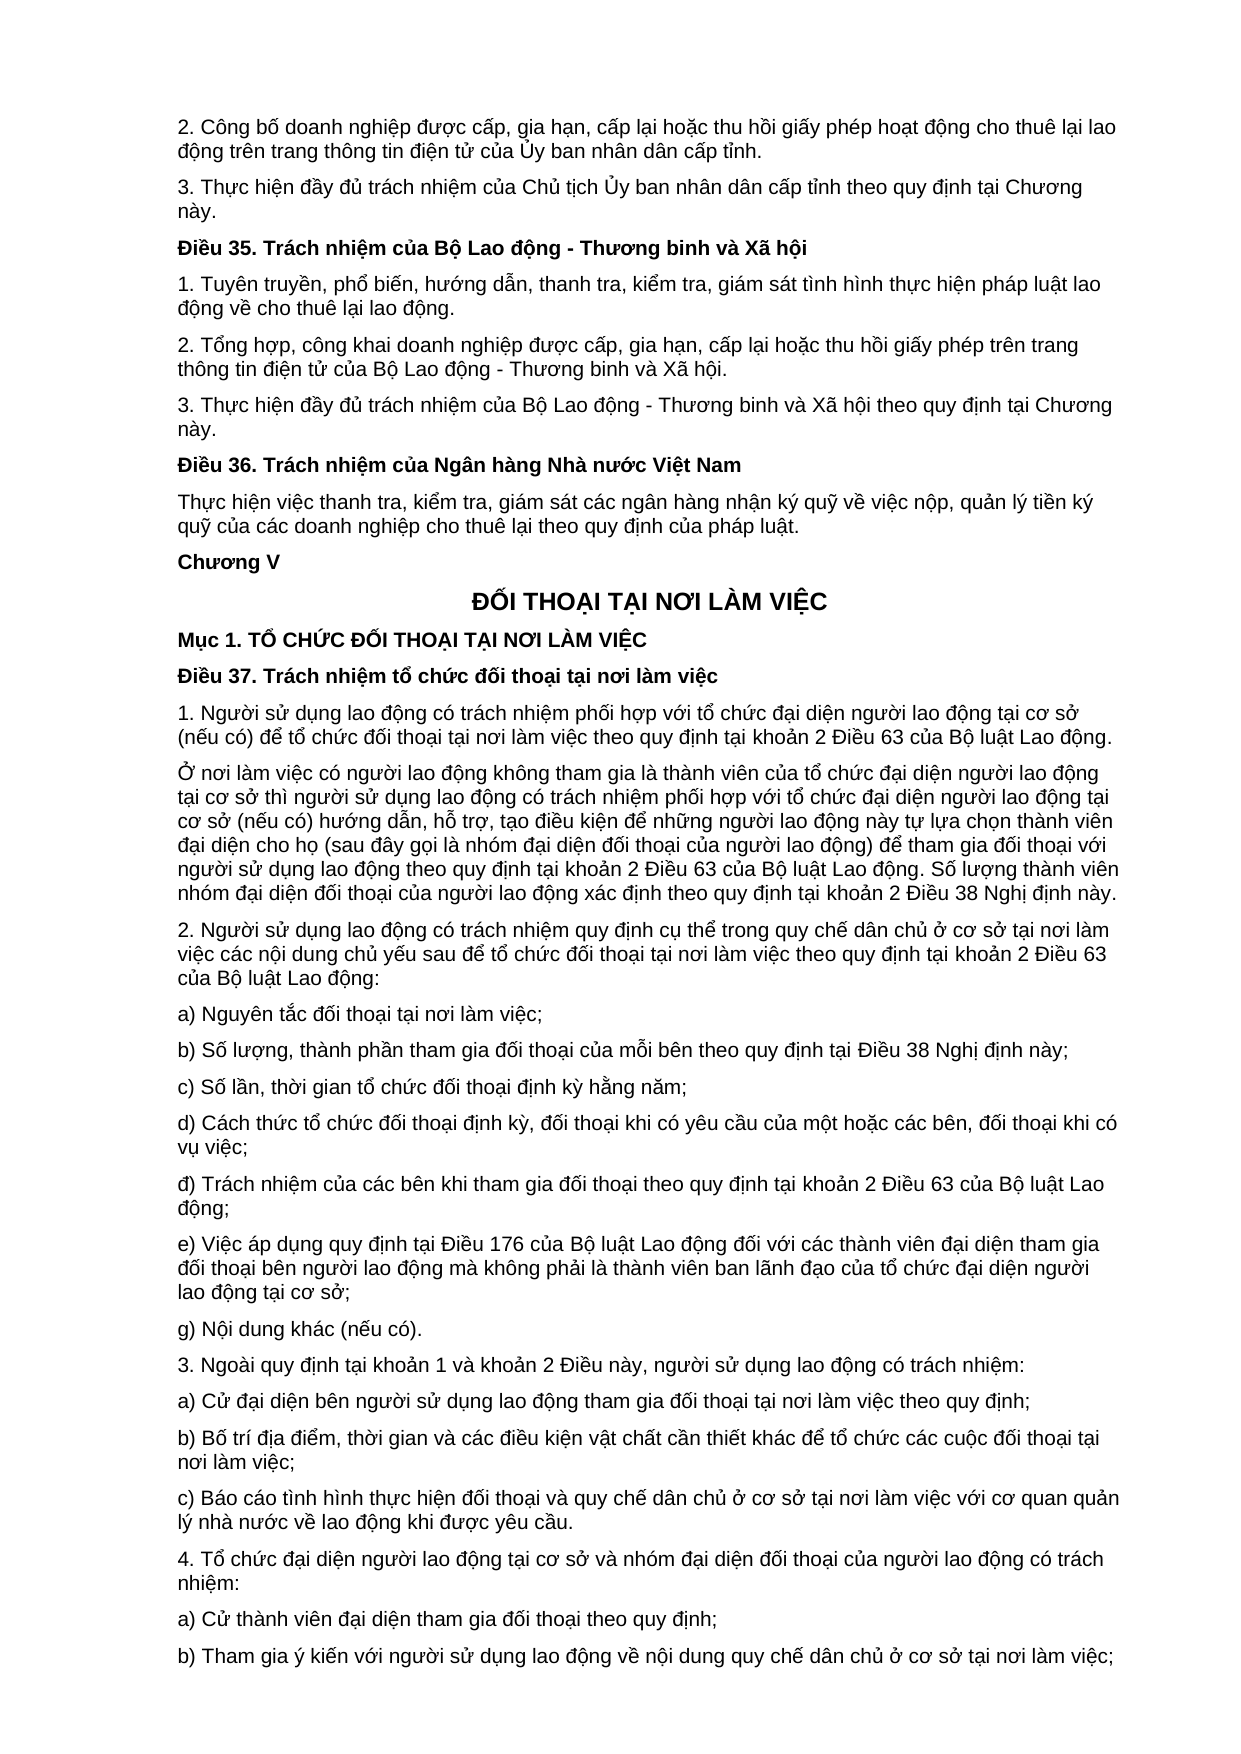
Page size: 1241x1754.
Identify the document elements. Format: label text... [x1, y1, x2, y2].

text Ở nơi làm việc có người lao động không tham gia là thành viên của tổ chức đại diện người lao động tại cơ sở thì người sử dụng lao động có trách nhiệm phối hợp với tổ chức đại diện người lao động tại cơ sở (nếu có) hướng dẫn, hỗ trợ, tạo điều kiện để những người lao động này tự lựa chọn thành viên đại diện cho họ (sau đây gọi là nhóm đại diện đối thoại của người lao động) để tham gia đối thoại với người sử dụng lao động theo quy định tại khoản 2 Điều 63 của Bộ luật Lao động. Số lượng thành viên nhóm đại diện đối thoại của người lao động xác định theo quy định tại khoản 2 Điều 38 Nghị định này. [177, 761, 1122, 905]
text Điều 36. Trách nhiệm của Ngân hàng Nhà nước Việt [177, 453, 1122, 477]
text đ) Trách nhiệm của các bên khi tham gia đối thoại theo quy định tại khoản 2 Điều 63 của Bộ luật Lao động; [177, 1172, 1122, 1219]
text Thực hiện việc thanh tra, kiểm tra, giám sát các ngân hàng nhận ký quỹ về việc nộp, quản lý tiền ký quỹ của các doanh nghiệp cho thuê lại theo quy định của pháp luật. [177, 490, 1122, 538]
text b) Tham gia ý kiến với người sử dụng lao động về nội dung quy chế dân chủ ở cơ sở tại nơi làm việc; [177, 1643, 1122, 1667]
text Điều 35. Trách nhiệm của Bộ Lao động - Thương binh và Xã hội [177, 236, 1122, 259]
text 4. Tổ chức đại diện người lao động tại cơ sở và nhóm đại diện đối thoại của người lao động có trách nhiệm: [177, 1547, 1122, 1594]
text a) Cử thành viên đại diện tham gia đối thoại theo quy định; [177, 1607, 1122, 1631]
text a) Cử đại diện bên người sử dụng lao động tham gia đối thoại tại nơi làm việc theo quy định; [177, 1389, 1122, 1413]
text e) Việc áp dụng quy định tại Điều 176 của Bộ luật Lao động đối với các thành viên đại diện tham gia đối thoại bên người lao động mà không phải là thành viên ban lãnh đạo của tổ chức đại diện người lao động tại cơ sở; [177, 1232, 1122, 1304]
text 3. Thực hiện đầy đủ trách nhiệm của Bộ Lao động - Thương binh và Xã hội theo quy định tại Chương này. [177, 393, 1122, 441]
text b) Số lượng, thành phần tham gia đối thoại của mỗi bên theo quy định tại Điều 38 Nghị định này; [177, 1038, 1122, 1062]
text 3. Thực hiện đầy đủ trách nhiệm của Chủ tịch Ủy ban nhân dân cấp tỉnh theo quy định tại Chương này. [177, 175, 1122, 223]
text 2. Người sử dụng lao động có trách nhiệm quy định cụ thể trong quy chế dân chủ ở cơ sở tại nơi làm việc các nội dung chủ yếu sau để tổ chức đối thoại tại nơi làm việc theo quy định tại khoản 2 Điều 63 của Bộ luật Lao động: [177, 917, 1122, 989]
text 1. Người sử dụng lao động có trách nhiệm phối hợp với tổ chức đại diện người lao động tại cơ sở (nếu có) để tổ chức đối thoại tại nơi làm việc theo quy định tại khoản 2 Điều 63 của Bộ luật Lao động. [177, 701, 1122, 749]
text d) Cách thức tổ chức đối thoại định kỳ, đối thoại khi có yêu cầu của một hoặc các bên, đối thoại khi có vụ việc; [177, 1111, 1122, 1159]
text b) Bố trí địa điểm, thời gian và các điều kiện vật chất cần thiết khác để tổ chức các cuộc đối thoại tại nơi làm việc; [177, 1426, 1122, 1474]
text c) Báo cáo tình hình thực hiện đối thoại và quy chế dân chủ ở cơ sở tại nơi làm việc với cơ quan quản lý nhà nước về lao động khi được yêu cầu. [177, 1486, 1122, 1534]
text 2. Công bố doanh nghiệp được cấp, gia hạn, cấp lại hoặc thu hồi giấy phép hoạt động cho thuê lại lao động trên trang thông tin điện tử của Ủy ban nhân dân cấp tỉnh. [177, 115, 1122, 163]
text 3. Ngoài quy định tại khoản 1 và khoản 2 Điều này, người sử dụng lao động có trách nhiệm: [177, 1353, 1122, 1377]
text ĐỐI THOẠI TẠI NƠI LÀM VIỆC [177, 587, 1122, 615]
text 2. Tổng hợp, công khai doanh nghiệp được cấp, gia hạn, cấp lại hoặc thu hồi giấy phép trên trang thông tin điện tử của Bộ Lao động - Thương binh và Xã hội. [177, 332, 1122, 380]
text a) Nguyên tắc đối thoại tại nơi làm việc; [177, 1002, 1122, 1026]
text Chương V [177, 550, 1122, 574]
text c) Số lần, thời gian tổ chức đối thoại định kỳ hằng năm; [177, 1075, 1122, 1099]
text g) Nội dung khác (nếu có). [177, 1316, 1122, 1340]
text Mục 1. TỔ CHỨC ĐỐI THOẠI TẠI NƠI LÀM VIỆC [177, 628, 1122, 652]
text 1. Tuyên truyền, phổ biến, hướng dẫn, thanh tra, kiểm tra, giám sát tình hình thực hiện pháp luật lao động về cho thuê lại lao động. [177, 272, 1122, 320]
text Điều 37. Trách nhiệm tổ chức đối thoại tại nơi làm việc [177, 664, 1122, 688]
